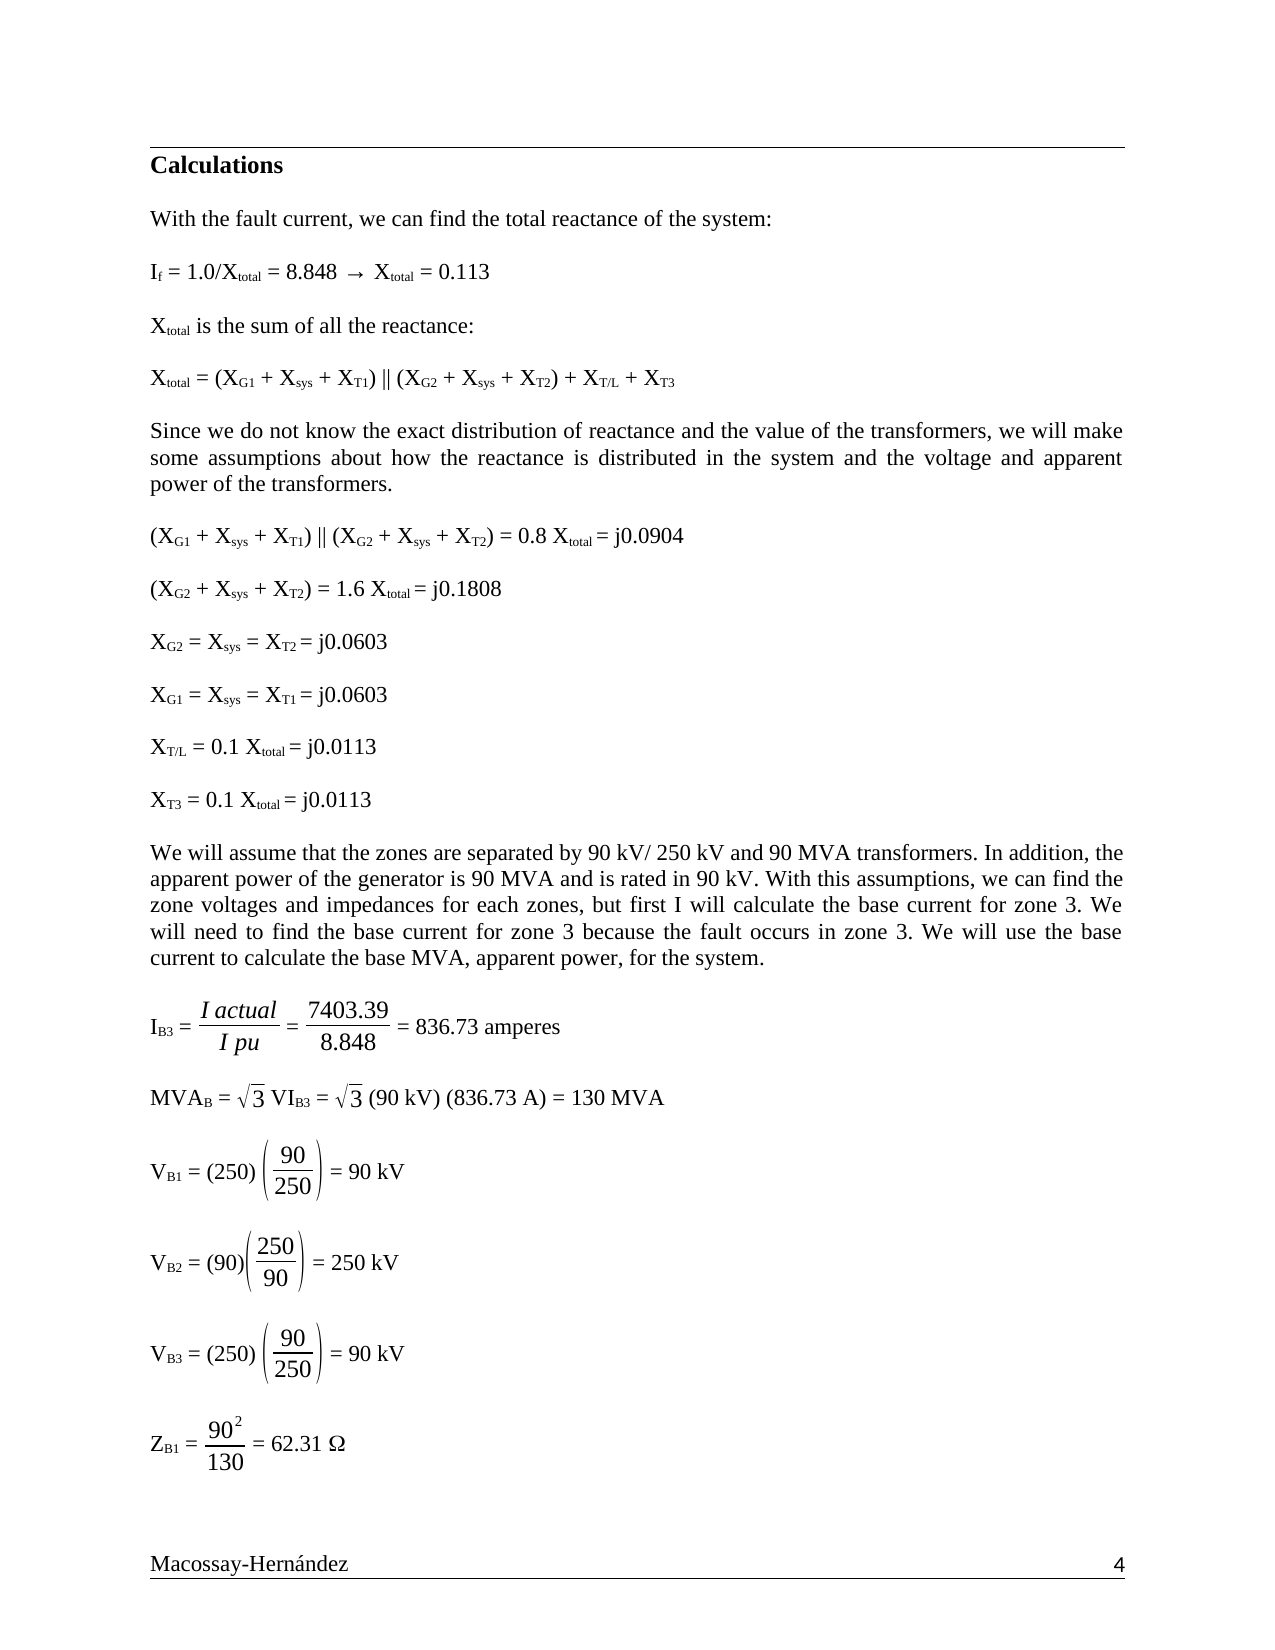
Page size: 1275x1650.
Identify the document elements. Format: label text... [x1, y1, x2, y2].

text ZB1 = = 62.31 [150, 1412, 1125, 1475]
text If = 1.0/Xtotal = 8.848 Xtotal = 0.113 [150, 258, 1125, 285]
text Since we do not know the exact distribution of reactance and the value of the transformers, we will make some assumptions about how the reactance is distributed in the system and the voltage and apparent power of the transformers. [150, 417, 1125, 496]
text (XG2 + Xsys + XT2) = 1.6 Xtotal = j0.1808 [150, 575, 1125, 602]
text VB3 = (250) = 90 kV [150, 1321, 1125, 1386]
text (XG1 + Xsys + XT1) || (XG2 + Xsys + XT2) = 0.8 Xtotal = j0.0904 [150, 523, 1125, 549]
text MVAB = VIB3 = (90 kV) (836.73 A) = 130 MVA [150, 1082, 1125, 1112]
text We will assume that the zones are separated by 90 kV/ 250 kV and 90 MVA transformers. In addition, the apparent power of the generator is 90 MVA and is rated in 90 kV. With this assumptions, we can find the zone voltages and impedances for each zones, but first I will calculate the base current for zone 3. We will need to find the base current for zone 3 because the fault occurs in zone 3. We will use the base current to calculate the base MVA, apparent power, for the system. [150, 839, 1125, 971]
text Calculations [150, 150, 1125, 179]
text XG2 = Xsys = XT2 = j0.0603 [150, 628, 1125, 654]
text XT3 = 0.1 Xtotal = j0.0113 [150, 786, 1125, 812]
text IB3 = = = 836.73 amperes [150, 997, 1125, 1056]
text XT/L = 0.1 Xtotal = j0.0113 [150, 733, 1125, 760]
text Xtotal is the sum of all the reactance: [150, 312, 1125, 338]
text XG1 = Xsys = XT1 = j0.0603 [150, 681, 1125, 707]
text Xtotal = (XG1 + Xsys + XT1) || (XG2 + Xsys + XT2) + XT/L + XT3 [150, 364, 1125, 391]
text VB1 = (250) = 90 kV [150, 1138, 1125, 1203]
text With the fault current, we can find the total reactance of the system: [150, 205, 1125, 231]
text VB2 = (90) = 250 kV [150, 1230, 1125, 1295]
